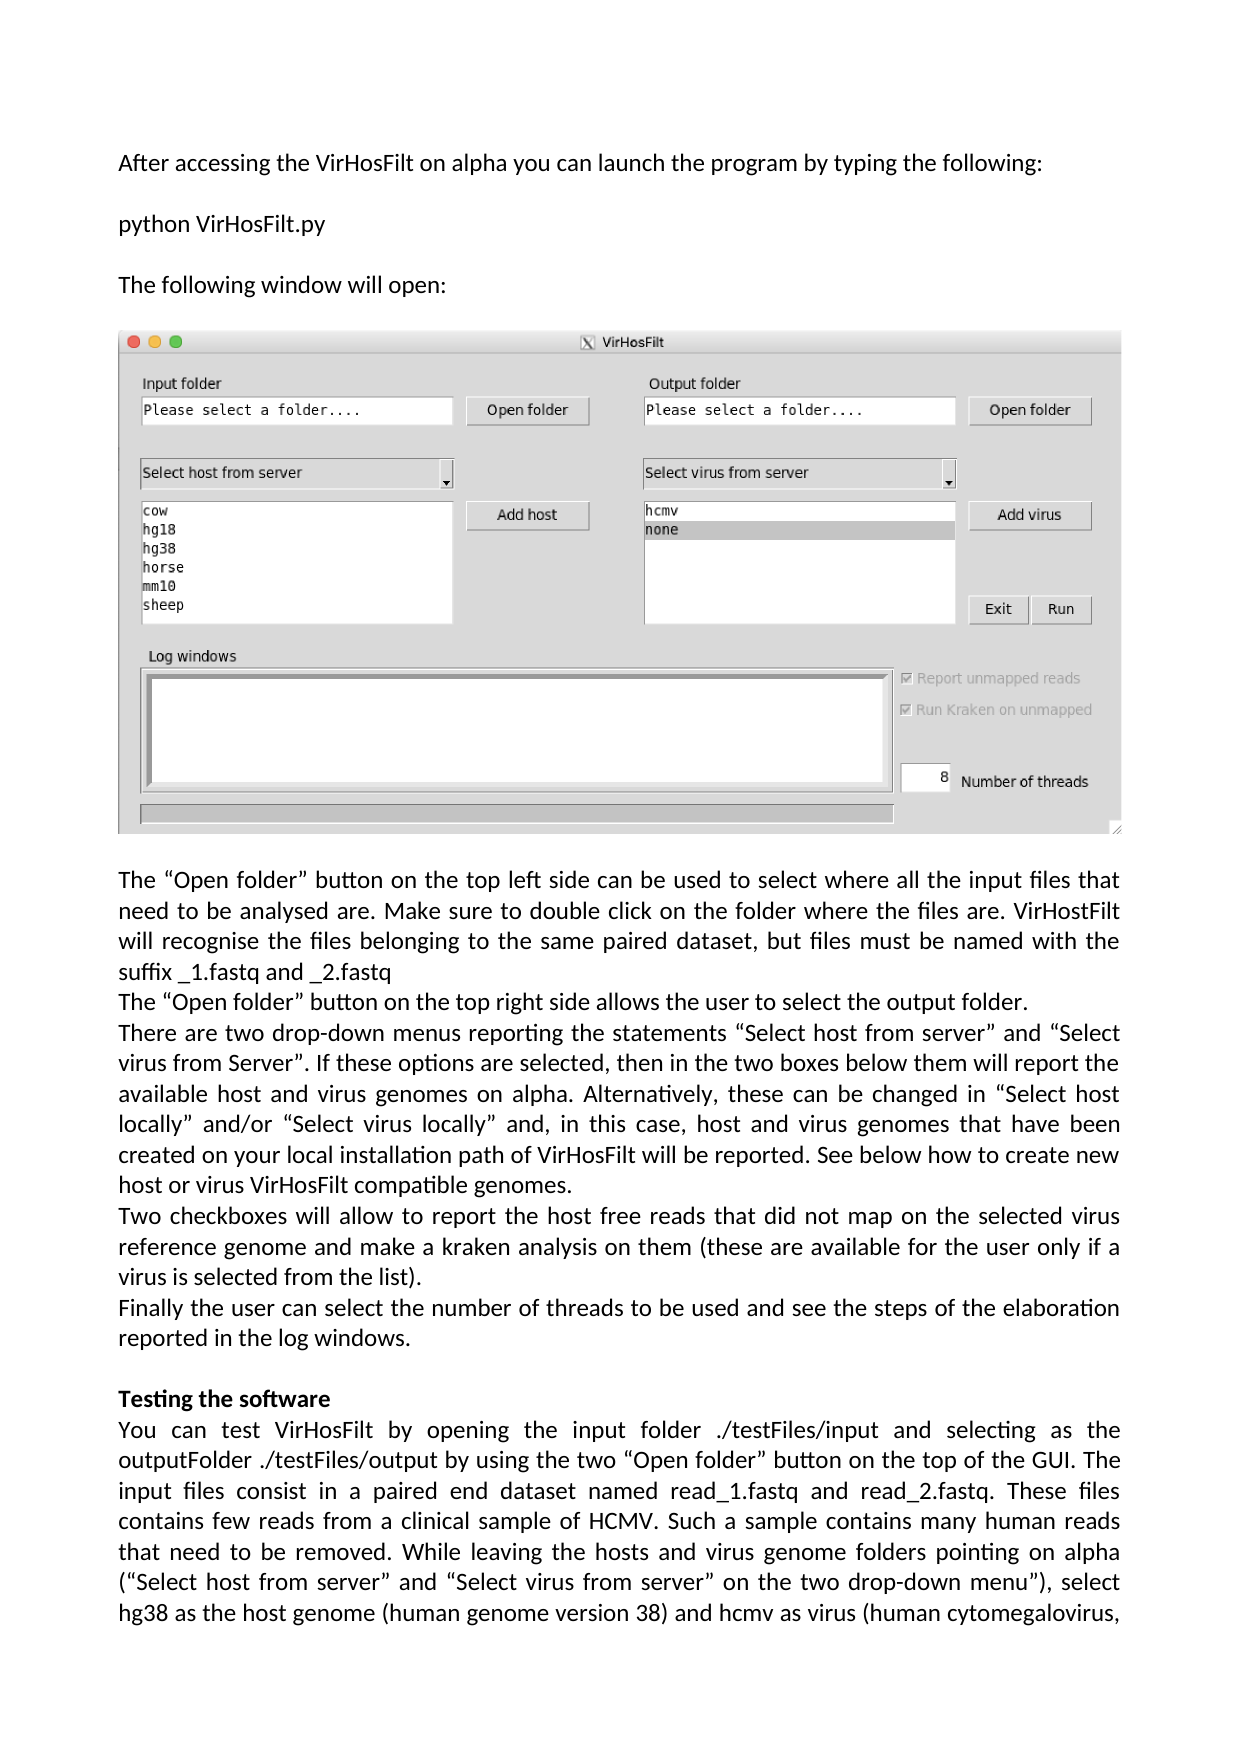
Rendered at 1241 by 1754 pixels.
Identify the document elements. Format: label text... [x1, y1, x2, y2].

text There are two drop-down menus reporting the statements “Select host from server” and “Select virus from Server”. If these options are selected, then in the two boxes below them will report the available host and virus genomes on alpha. Alternatively, these can be changed in “Select host locally” and/or “Select virus locally” and, in this case, host and virus genomes that have been created on your local installation path of VirHosFilt will be reported. See below how to create new host or virus VirHosFilt compatible genomes. [118, 1017, 1122, 1200]
text python VirHosFilt.py [118, 209, 1122, 239]
text Testing the software [118, 1383, 1122, 1414]
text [118, 1414, 1122, 1627]
picture [118, 330, 1122, 834]
text The “Open folder” button on the top left side can be used to select where all the input files that need to be analysed are. Make sure to double click on the folder where the files are. VirHostFilt will recognise the files belonging to the same paired dataset, but files must be named with the suffix _1.fastq and _2.fastq [118, 864, 1122, 987]
text The following window will open: [118, 270, 1122, 300]
text Finally the user can select the number of threads to be used and see the steps of the elaboration reported in the log windows. [118, 1292, 1122, 1353]
text After accessing the VirHosFilt on alpha you can launch the program by typing the following: [118, 148, 1122, 178]
text The “Open folder” button on the top right side allows the user to select the output folder. [118, 987, 1122, 1017]
text Two checkboxes will allow to report the host free reads that did not map on the selected virus reference genome and make a kraken analysis on them (these are available for the user only if a virus is selected from the list). [118, 1200, 1122, 1292]
